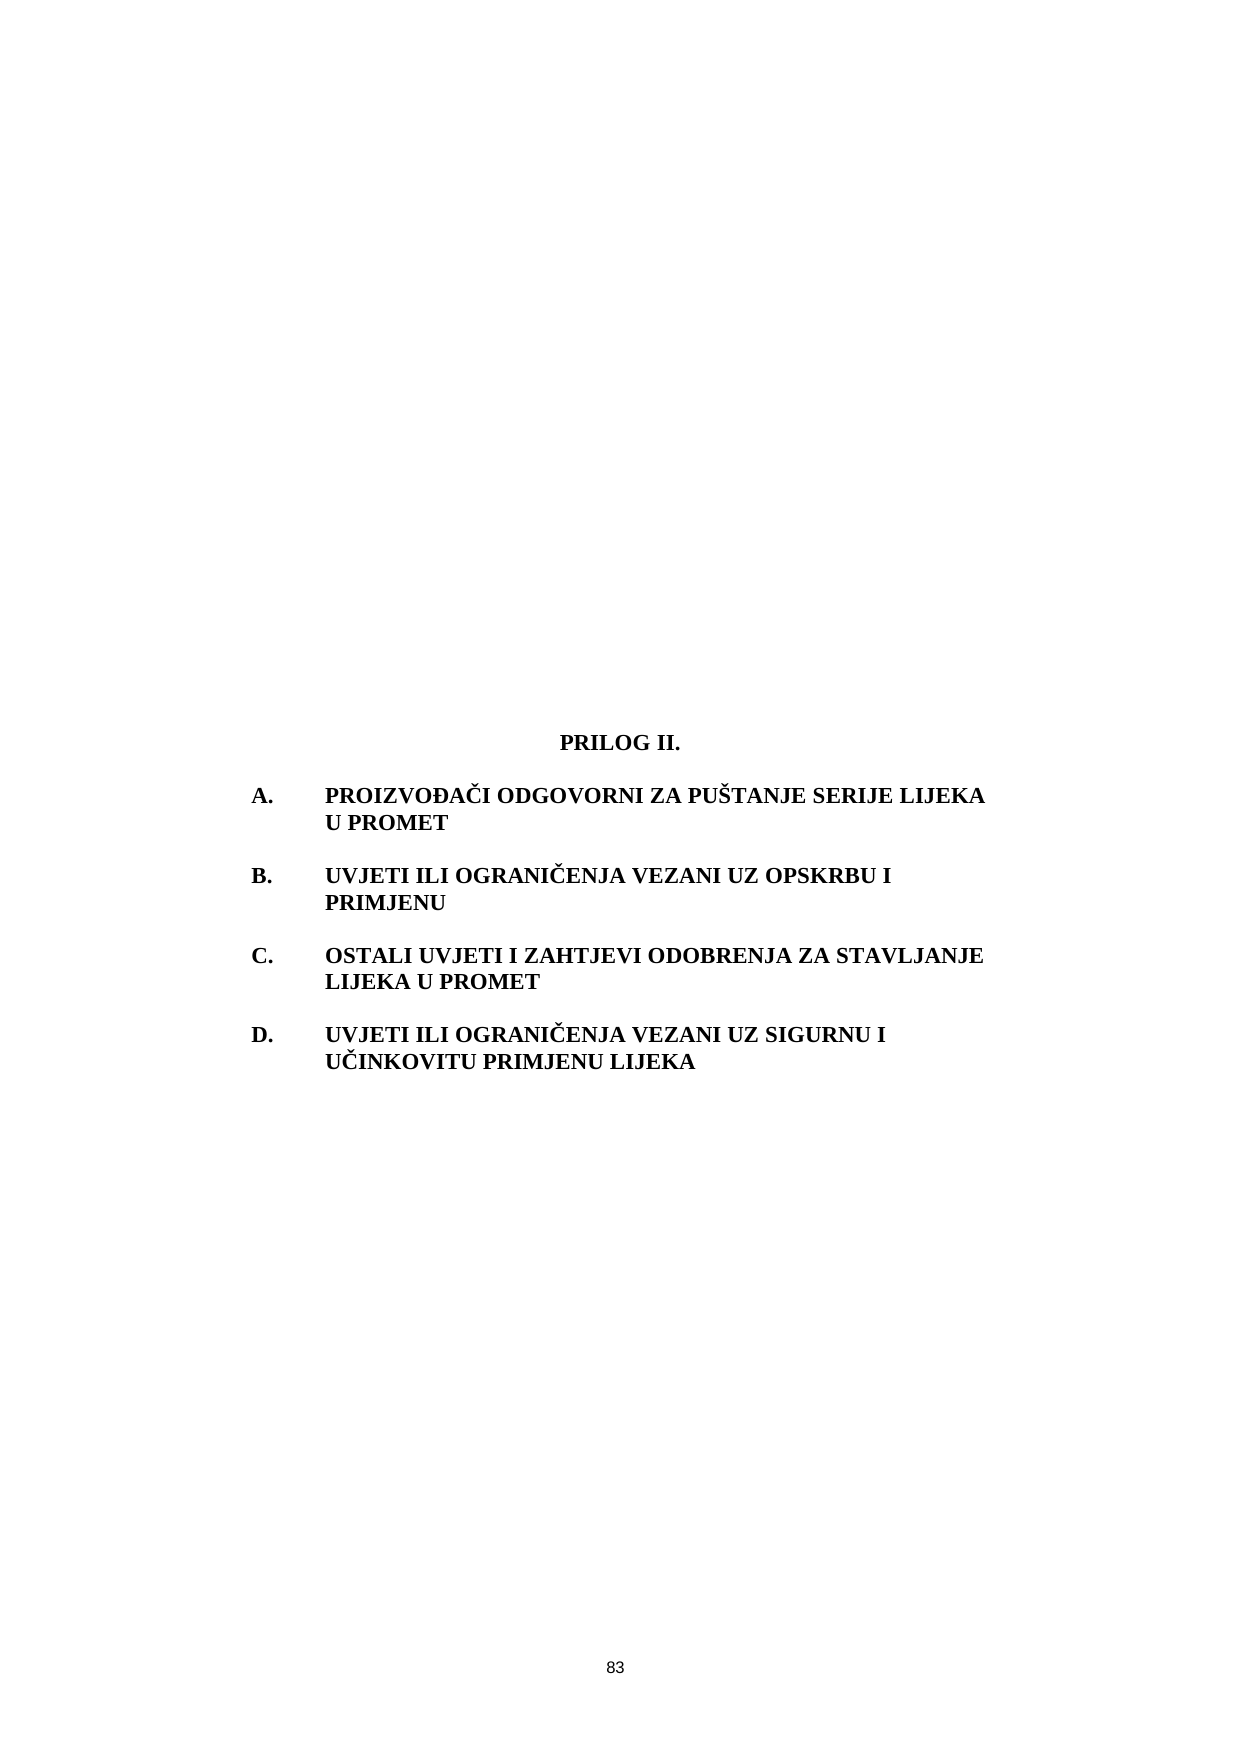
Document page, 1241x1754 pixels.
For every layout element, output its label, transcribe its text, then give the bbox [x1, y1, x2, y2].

text B. UVJETI ILI OGRANIČENJA VEZANI UZ OPSKRBU I PRIMJENU [251, 862, 989, 915]
text D. UVJETI ILI OGRANIČENJA VEZANI UZ SIGURNU I UČINKOVITU PRIMJENU LIJEKA [251, 1021, 989, 1074]
text PRILOG II. [148, 729, 1092, 756]
text C. OSTALI UVJETI I ZAHTJEVI ODOBRENJA ZA STAVLJANJE LIJEKA U PROMET [251, 942, 989, 995]
text A. PROIZVOĐAČI ODGOVORNI ZA PUŠTANJE SERIJE LIJEKA U PROMET [251, 782, 989, 835]
